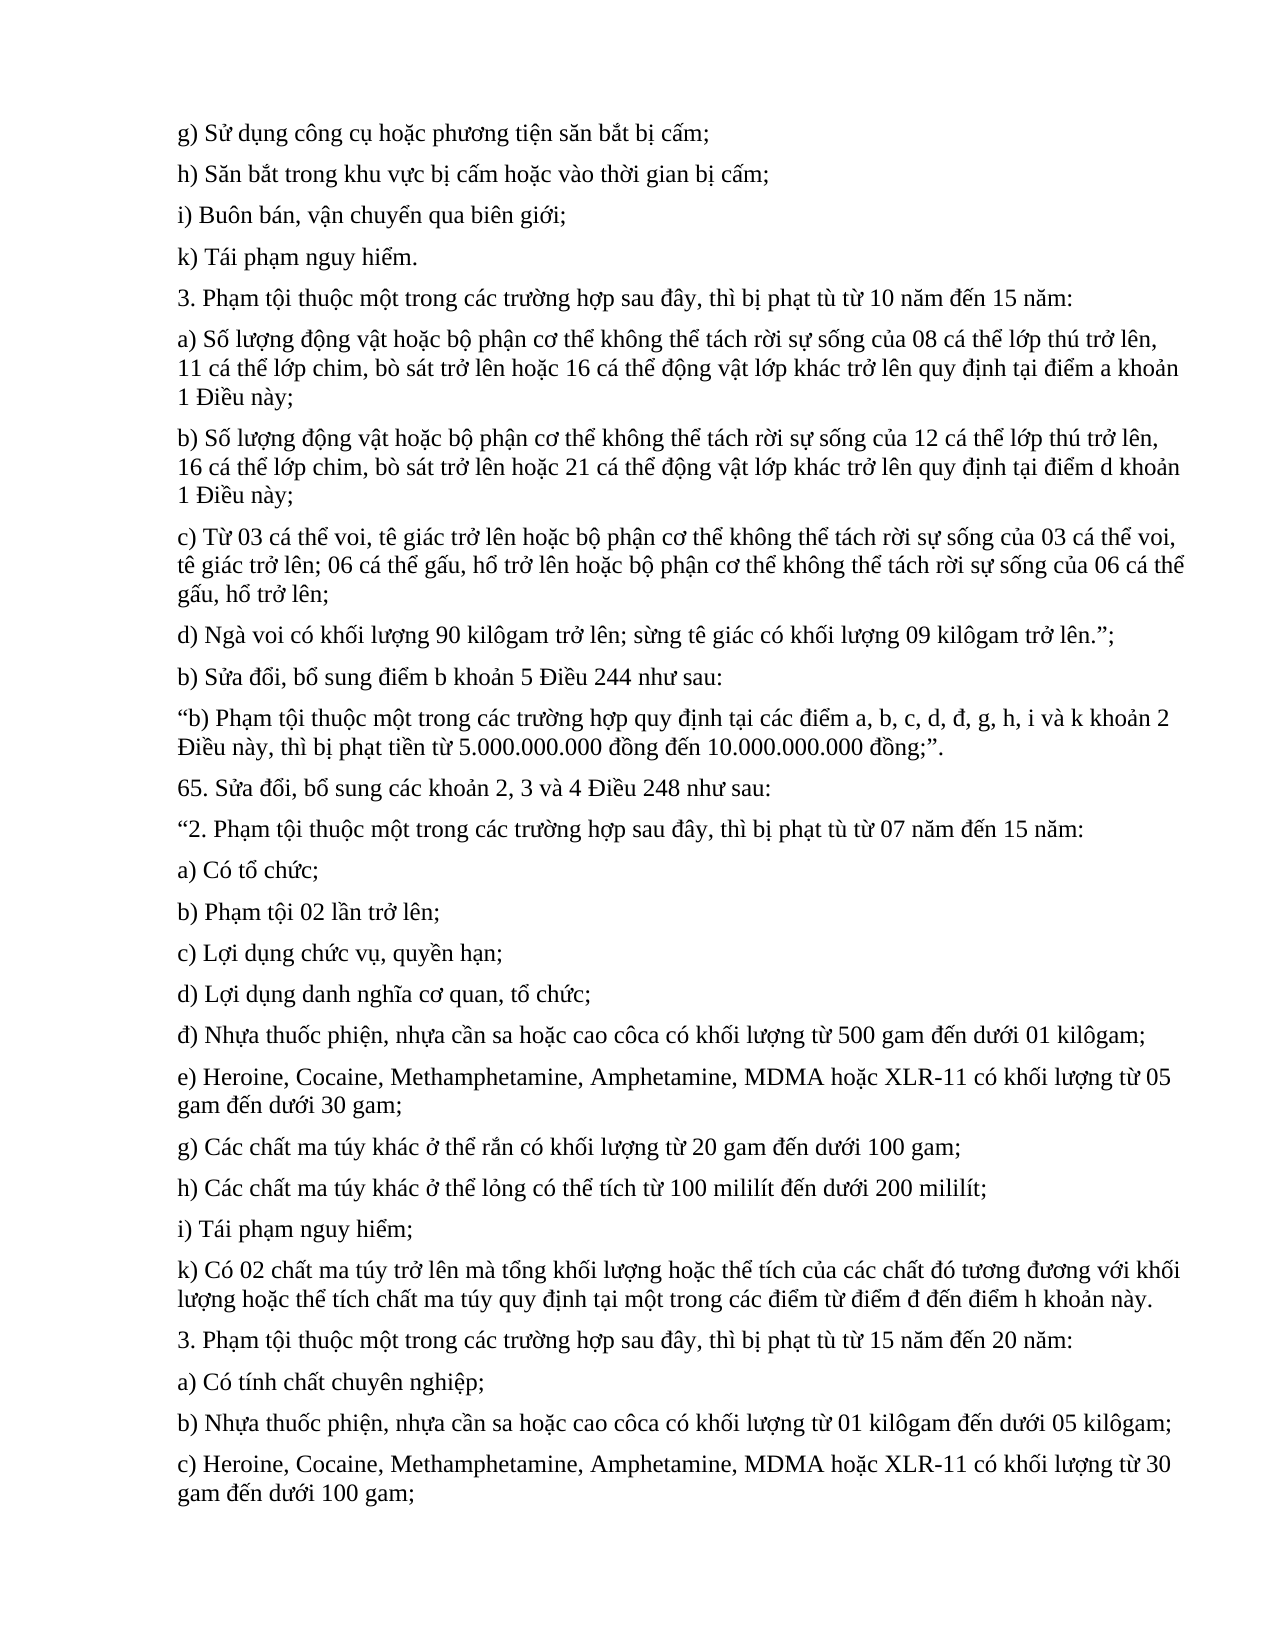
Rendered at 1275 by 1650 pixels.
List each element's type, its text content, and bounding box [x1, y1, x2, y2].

text i) Buôn bán, vận chuyển qua biên giới; [177, 201, 1186, 229]
text d) Ngà voi có khối lượng 90 kilôgam trở lên; sừng tê giác có khối lượng 09 kilôgam trở lên.”; [177, 621, 1186, 649]
text h) Các chất ma túy khác ở thể lỏng có thể tích từ 100 mililít đến dưới 200 mililít; [177, 1173, 1186, 1202]
text c) Heroine, Cocaine, Methamphetamine, Amphetamine, MDMA hoặc XLR-11 có khối lượng từ 30 gam đến dưới 100 gam; [177, 1449, 1186, 1507]
text đ) Nhựa thuốc phiện, nhựa cần sa hoặc cao côca có khối lượng từ 500 gam đến dưới 01 kilôgam; [177, 1021, 1186, 1049]
text 65. Sửa đổi, bổ sung các khoản 2, 3 và 4 Điều 248 như sau: [177, 773, 1186, 802]
text g) Các chất ma túy khác ở thể rắn có khối lượng từ 20 gam đến dưới 100 gam; [177, 1132, 1186, 1161]
text b) Số lượng động vật hoặc bộ phận cơ thể không thể tách rời sự sống của 12 cá thể lớp thú trở lên, 16 cá thể lớp chim, bò sát trở lên hoặc 21 cá thể động vật lớp khác trở lên quy định tại điểm d khoản 1 Điều này; [177, 423, 1186, 509]
text “b) Phạm tội thuộc một trong các trường hợp quy định tại các điểm a, b, c, d, đ, g, h, i và k khoản 2 Điều này, thì bị phạt tiền từ 5.000.000.000 đồng đến 10.000.000.000 đồng;”. [177, 703, 1186, 761]
text a) Số lượng động vật hoặc bộ phận cơ thể không thể tách rời sự sống của 08 cá thể lớp thú trở lên, 11 cá thể lớp chim, bò sát trở lên hoặc 16 cá thể động vật lớp khác trở lên quy định tại điểm a khoản 1 Điều này; [177, 324, 1186, 411]
text c) Từ 03 cá thể voi, tê giác trở lên hoặc bộ phận cơ thể không thể tách rời sự sống của 03 cá thể voi, tê giác trở lên; 06 cá thể gấu, hổ trở lên hoặc bộ phận cơ thể không thể tách rời sự sống của 06 cá thể gấu, hổ trở lên; [177, 522, 1186, 608]
text b) Sửa đổi, bổ sung điểm b khoản 5 Điều 244 như sau: [177, 662, 1186, 691]
text d) Lợi dụng danh nghĩa cơ quan, tổ chức; [177, 979, 1186, 1008]
text h) Săn bắt trong khu vực bị cấm hoặc vào thời gian bị cấm; [177, 159, 1186, 188]
text b) Phạm tội 02 lần trở lên; [177, 897, 1186, 926]
text 3. Phạm tội thuộc một trong các trường hợp sau đây, thì bị phạt tù từ 15 năm đến 20 năm: [177, 1326, 1186, 1354]
text a) Có tổ chức; [177, 856, 1186, 884]
text k) Tái phạm nguy hiểm. [177, 242, 1186, 271]
text a) Có tính chất chuyên nghiệp; [177, 1367, 1186, 1396]
text k) Có 02 chất ma túy trở lên mà tổng khối lượng hoặc thể tích của các chất đó tương đương với khối lượng hoặc thể tích chất ma túy quy định tại một trong các điểm từ điểm đ đến điểm h khoản này. [177, 1256, 1186, 1313]
text g) Sử dụng công cụ hoặc phương tiện săn bắt bị cấm; [177, 118, 1186, 147]
text i) Tái phạm nguy hiểm; [177, 1214, 1186, 1243]
text e) Heroine, Cocaine, Methamphetamine, Amphetamine, MDMA hoặc XLR-11 có khối lượng từ 05 gam đến dưới 30 gam; [177, 1062, 1186, 1119]
text “2. Phạm tội thuộc một trong các trường hợp sau đây, thì bị phạt tù từ 07 năm đến 15 năm: [177, 814, 1186, 843]
text c) Lợi dụng chức vụ, quyền hạn; [177, 938, 1186, 967]
text 3. Phạm tội thuộc một trong các trường hợp sau đây, thì bị phạt tù từ 10 năm đến 15 năm: [177, 283, 1186, 312]
text b) Nhựa thuốc phiện, nhựa cần sa hoặc cao côca có khối lượng từ 01 kilôgam đến dưới 05 kilôgam; [177, 1408, 1186, 1437]
